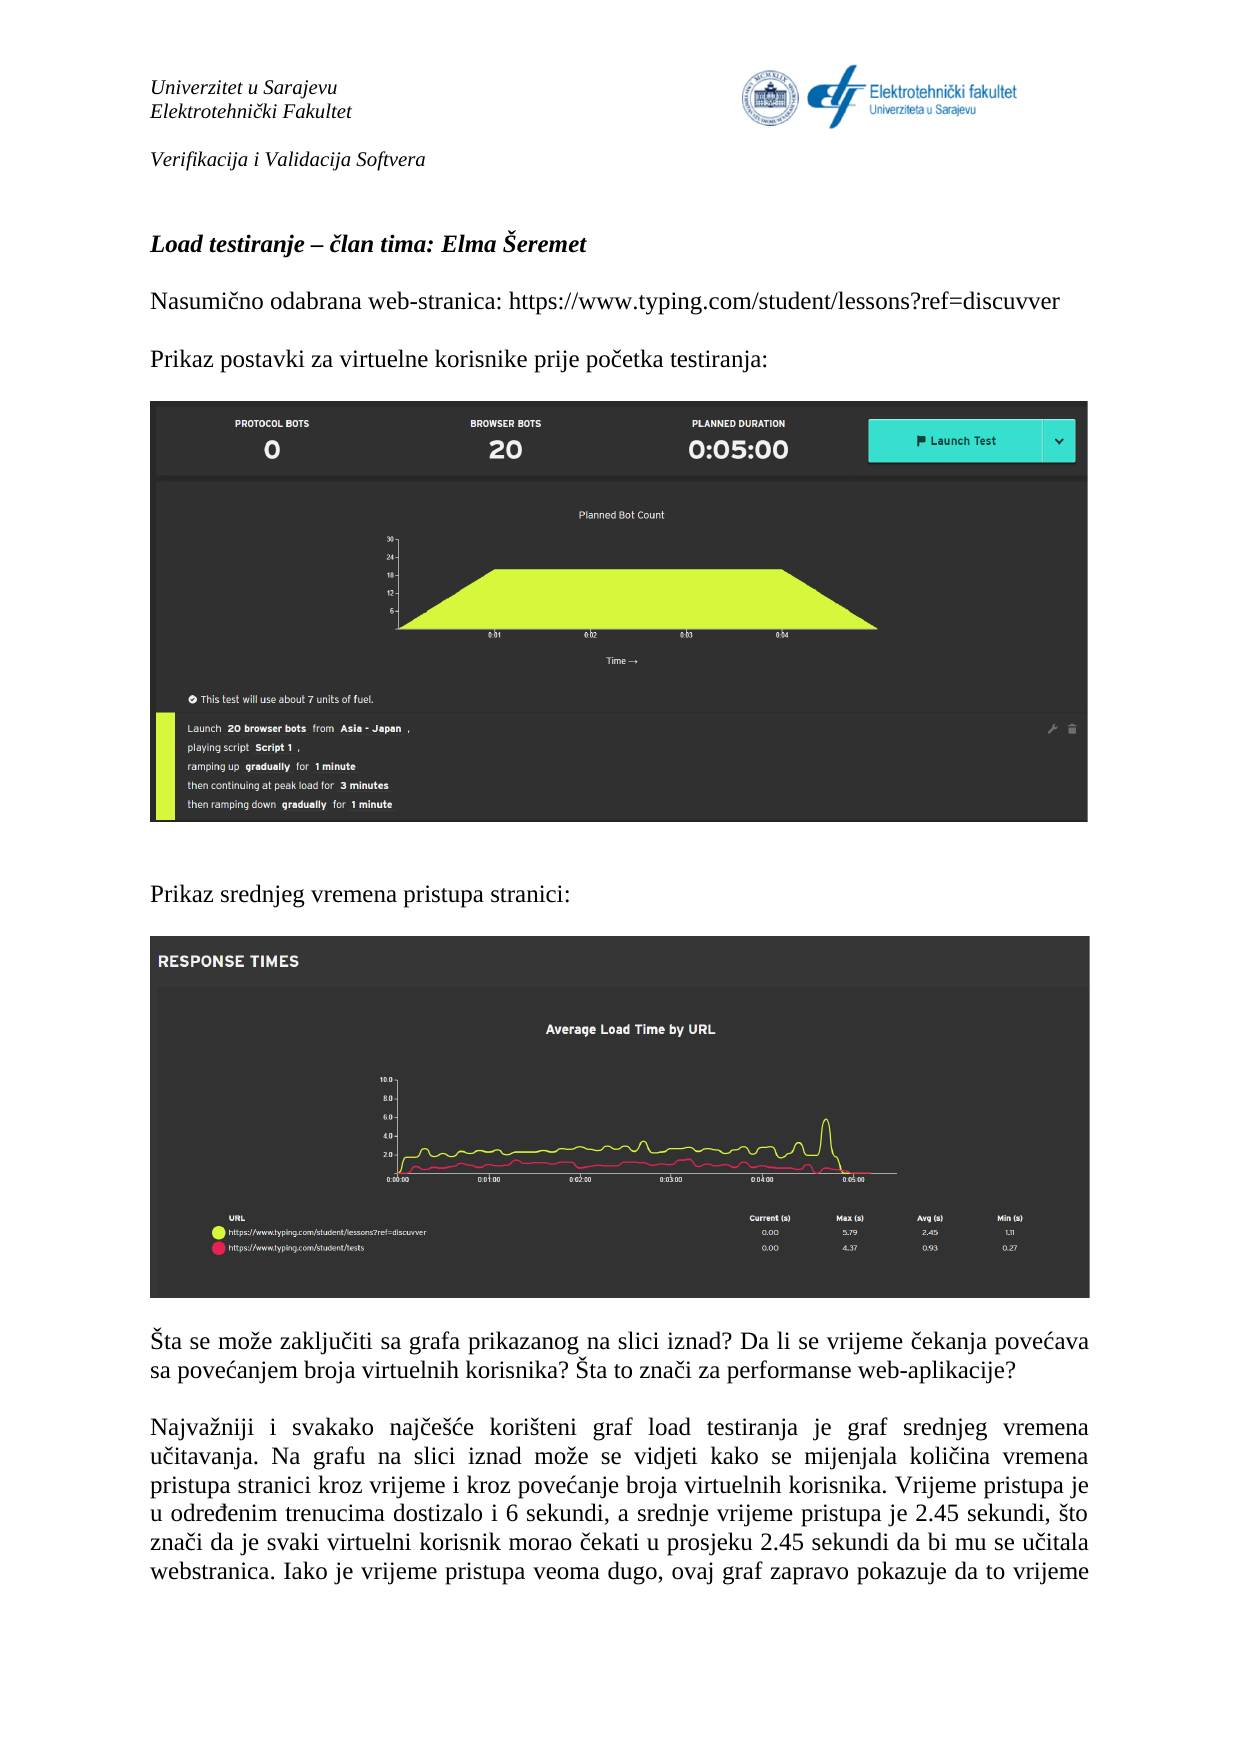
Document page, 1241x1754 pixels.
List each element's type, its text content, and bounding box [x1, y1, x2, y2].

picture [150, 936, 1090, 1298]
text Prikaz postavki za virtuelne korisnike prije početka testiranja: [150, 344, 1090, 372]
text Šta se može zaključiti sa grafa prikazanog na slici iznad? Da li se vrijeme čekanja povećava sa povećanjem broja virtuelnih korisnika? Šta to znači za performanse web-aplikacije? [150, 1326, 1090, 1383]
picture [736, 61, 1022, 133]
text Nasumično odabrana web-stranica: https://www.typing.com/student/lessons?ref=discuvver [150, 286, 1090, 315]
text Load testiranje – član tima: [150, 229, 1090, 257]
picture [150, 401, 1088, 822]
text Prikaz srednjeg vremena pristupa stranici: [150, 879, 1090, 907]
